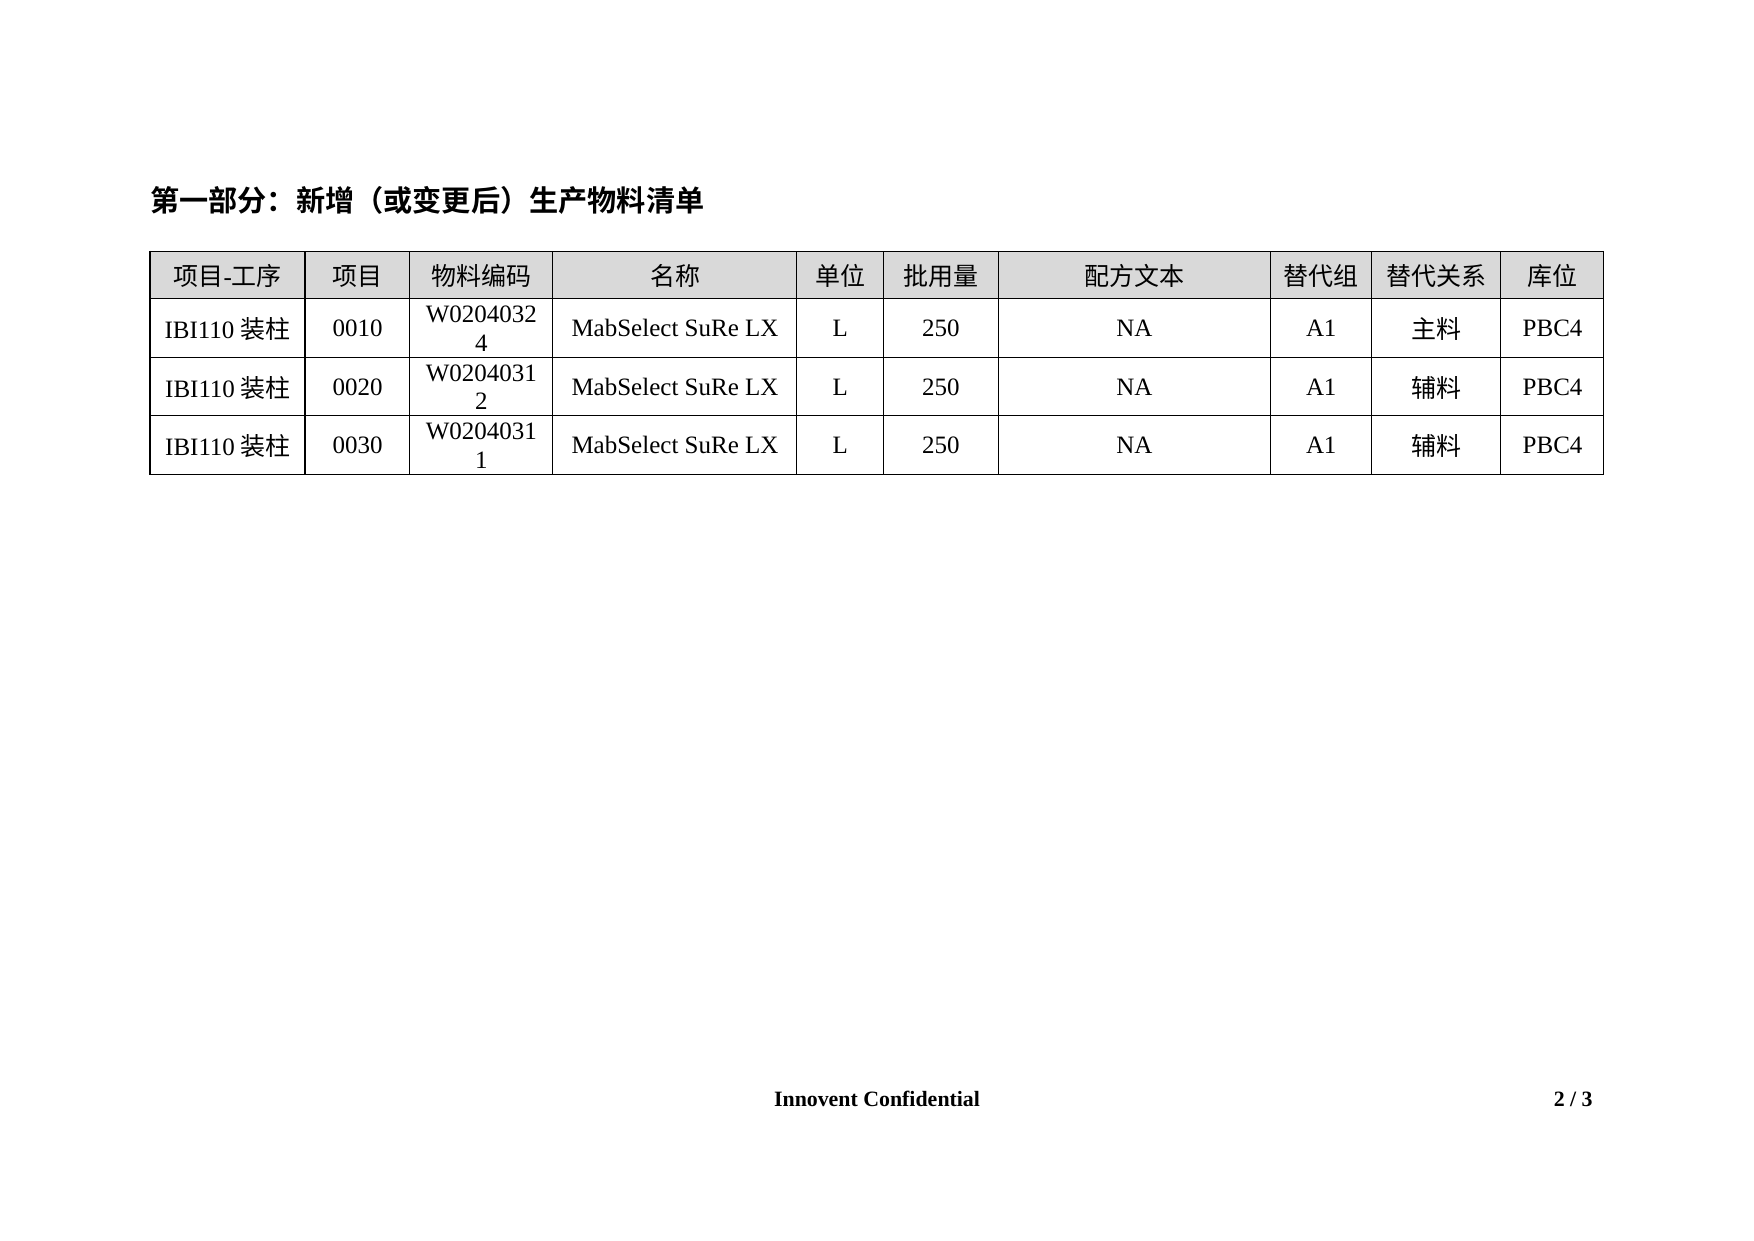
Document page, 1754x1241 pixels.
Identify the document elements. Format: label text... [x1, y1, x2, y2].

text 第一部分：新增（或变更后）生产物料清单 [150, 177, 1604, 219]
table_header 项目 [306, 252, 409, 298]
table_cell NA [999, 299, 1270, 357]
table_cell 250 [884, 358, 998, 415]
table_cell MabSelect SuRe LX [553, 358, 796, 415]
table_cell PBC4 [1501, 299, 1603, 357]
table_cell IBI110装柱 [151, 358, 304, 415]
table_cell 0030 [306, 416, 409, 474]
table_header 替代组 [1271, 252, 1371, 298]
table_cell A1 [1271, 358, 1371, 415]
table_cell W02040324 [410, 299, 552, 357]
table_cell 辅料 [1372, 416, 1500, 474]
table_cell L [797, 416, 883, 474]
table_cell NA [999, 358, 1270, 415]
table_cell MabSelect SuRe LX [553, 416, 796, 474]
table_cell L [797, 299, 883, 357]
table_cell PBC4 [1501, 416, 1603, 474]
table_cell 0010 [306, 299, 409, 357]
table_header 物料编码 [410, 252, 552, 298]
table_cell IBI110装柱 [151, 416, 304, 474]
table_header 名称 [553, 252, 796, 298]
table_header 配方文本 [999, 252, 1270, 298]
table_header 项目-工序 [151, 252, 304, 298]
table_cell NA [999, 416, 1270, 474]
table_header 替代关系 [1372, 252, 1500, 298]
table_header 批用量 [884, 252, 998, 298]
table_cell A1 [1271, 299, 1371, 357]
table_header 库位 [1501, 252, 1603, 298]
table_cell 0020 [306, 358, 409, 415]
table_cell A1 [1271, 416, 1371, 474]
table_header 单位 [797, 252, 883, 298]
table_cell L [797, 358, 883, 415]
table_cell 250 [884, 299, 998, 357]
table_cell 250 [884, 416, 998, 474]
table_cell W02040312 [410, 358, 552, 415]
table_cell 辅料 [1372, 358, 1500, 415]
table_cell PBC4 [1501, 358, 1603, 415]
table_cell IBI110 装柱 [151, 299, 304, 357]
table_cell 主料 [1372, 299, 1500, 357]
table_cell MabSelect SuRe LX [553, 299, 796, 357]
table_cell W02040311 [410, 416, 552, 474]
